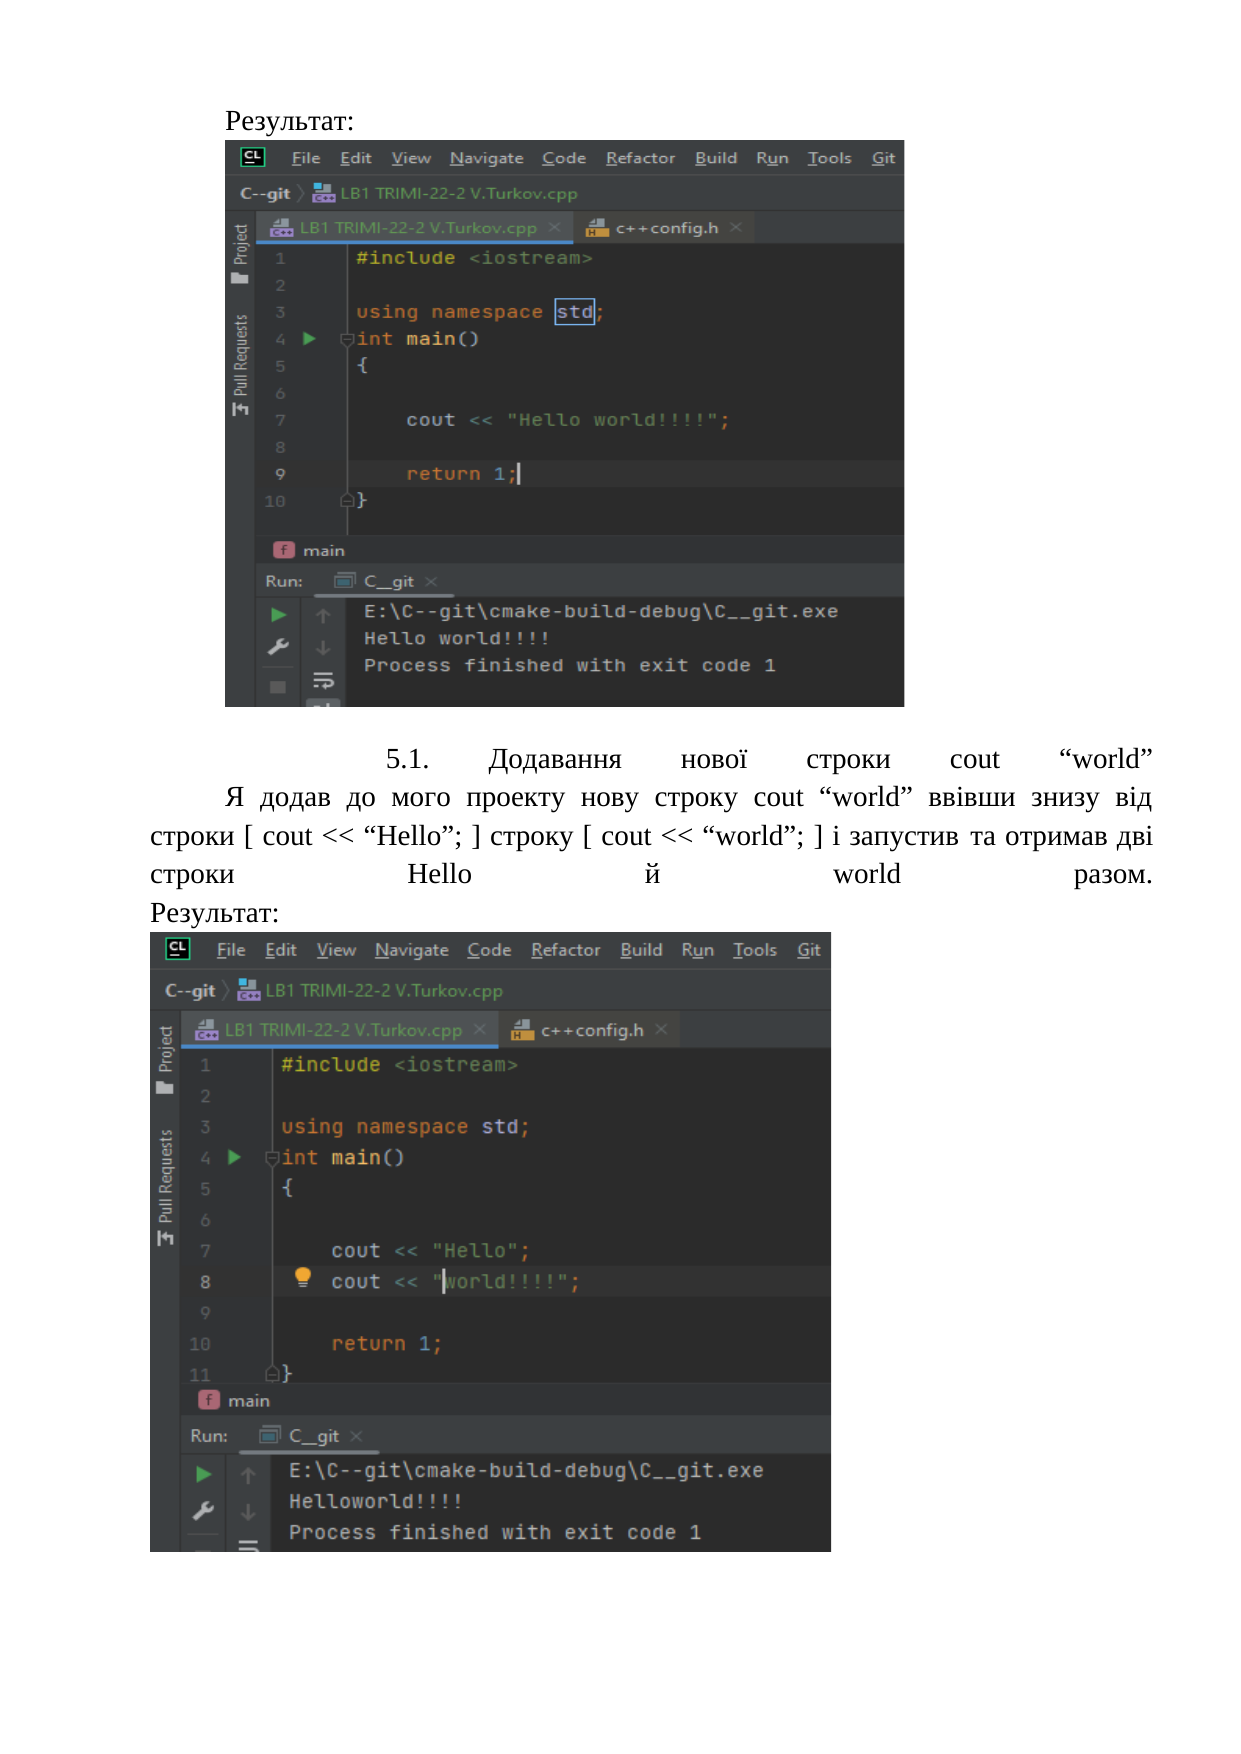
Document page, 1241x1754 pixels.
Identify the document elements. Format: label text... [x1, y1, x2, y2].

picture [225, 140, 905, 707]
picture [150, 932, 832, 1552]
